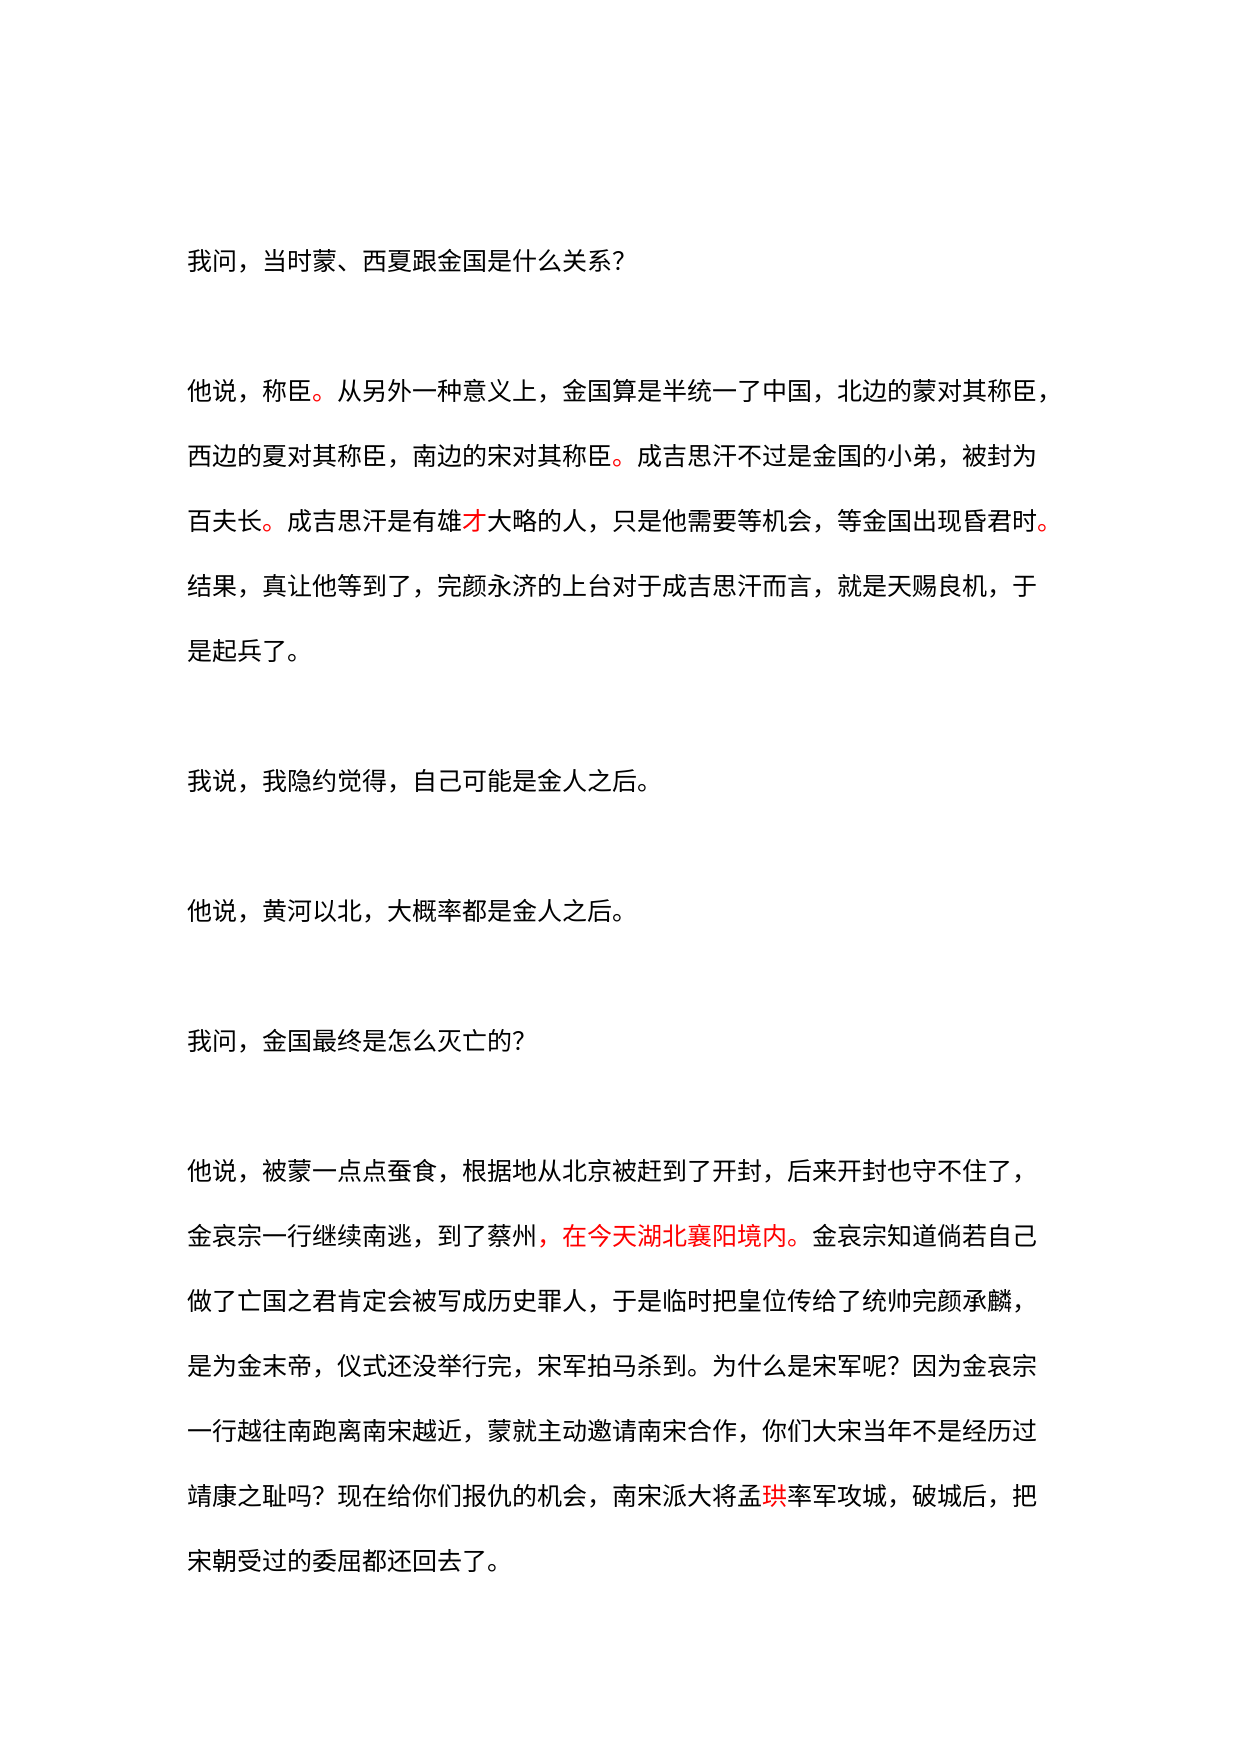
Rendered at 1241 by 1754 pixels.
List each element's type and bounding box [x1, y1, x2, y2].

text [187, 162, 1053, 1592]
